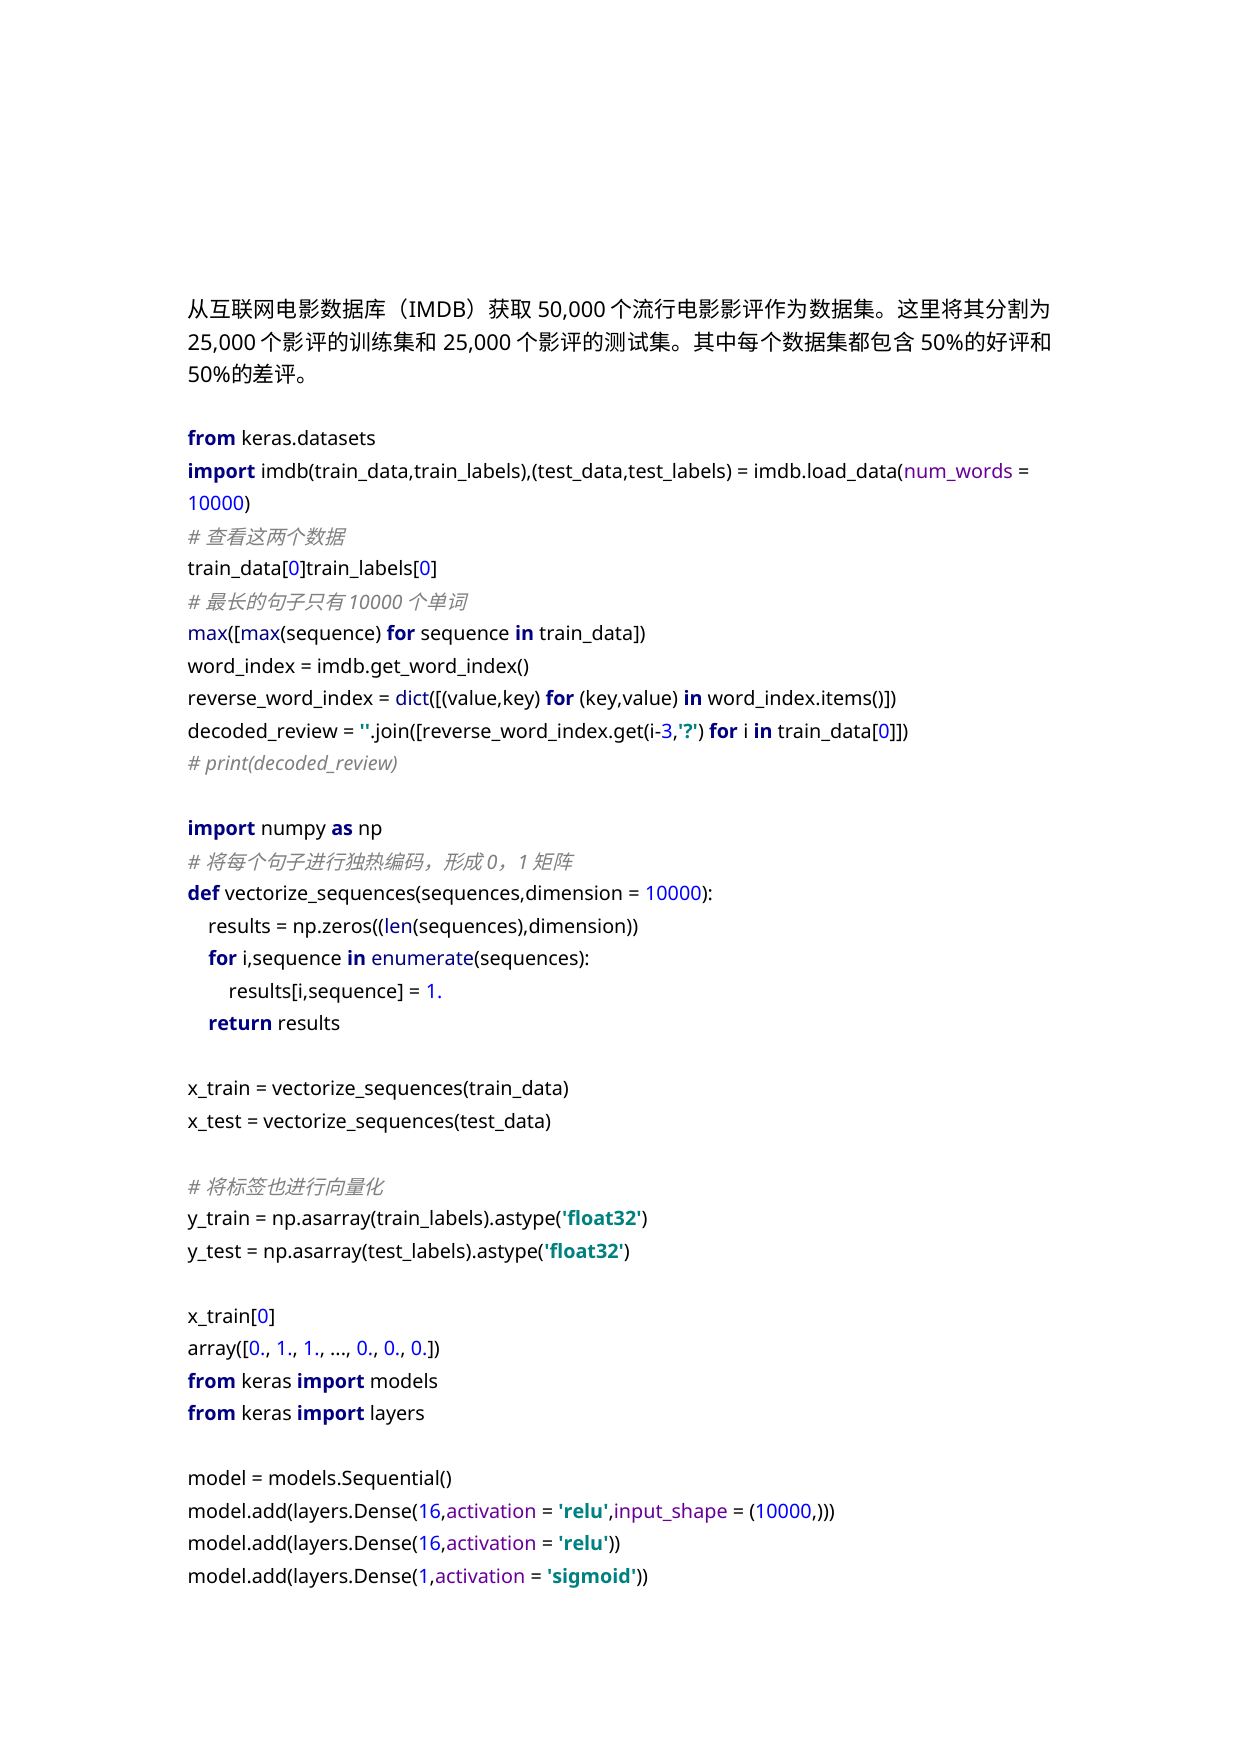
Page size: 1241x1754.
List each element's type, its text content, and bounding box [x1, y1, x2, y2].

text 从互联网电影数据库（IMDB）获取50,000个流行电影影评作为数据集。这里将其分割为25,000个影评的训练集和25,000个影评的测试集。其中每个数据集都包含50%的好评和50%的差评。 [187, 292, 1053, 389]
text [187, 422, 1053, 1592]
